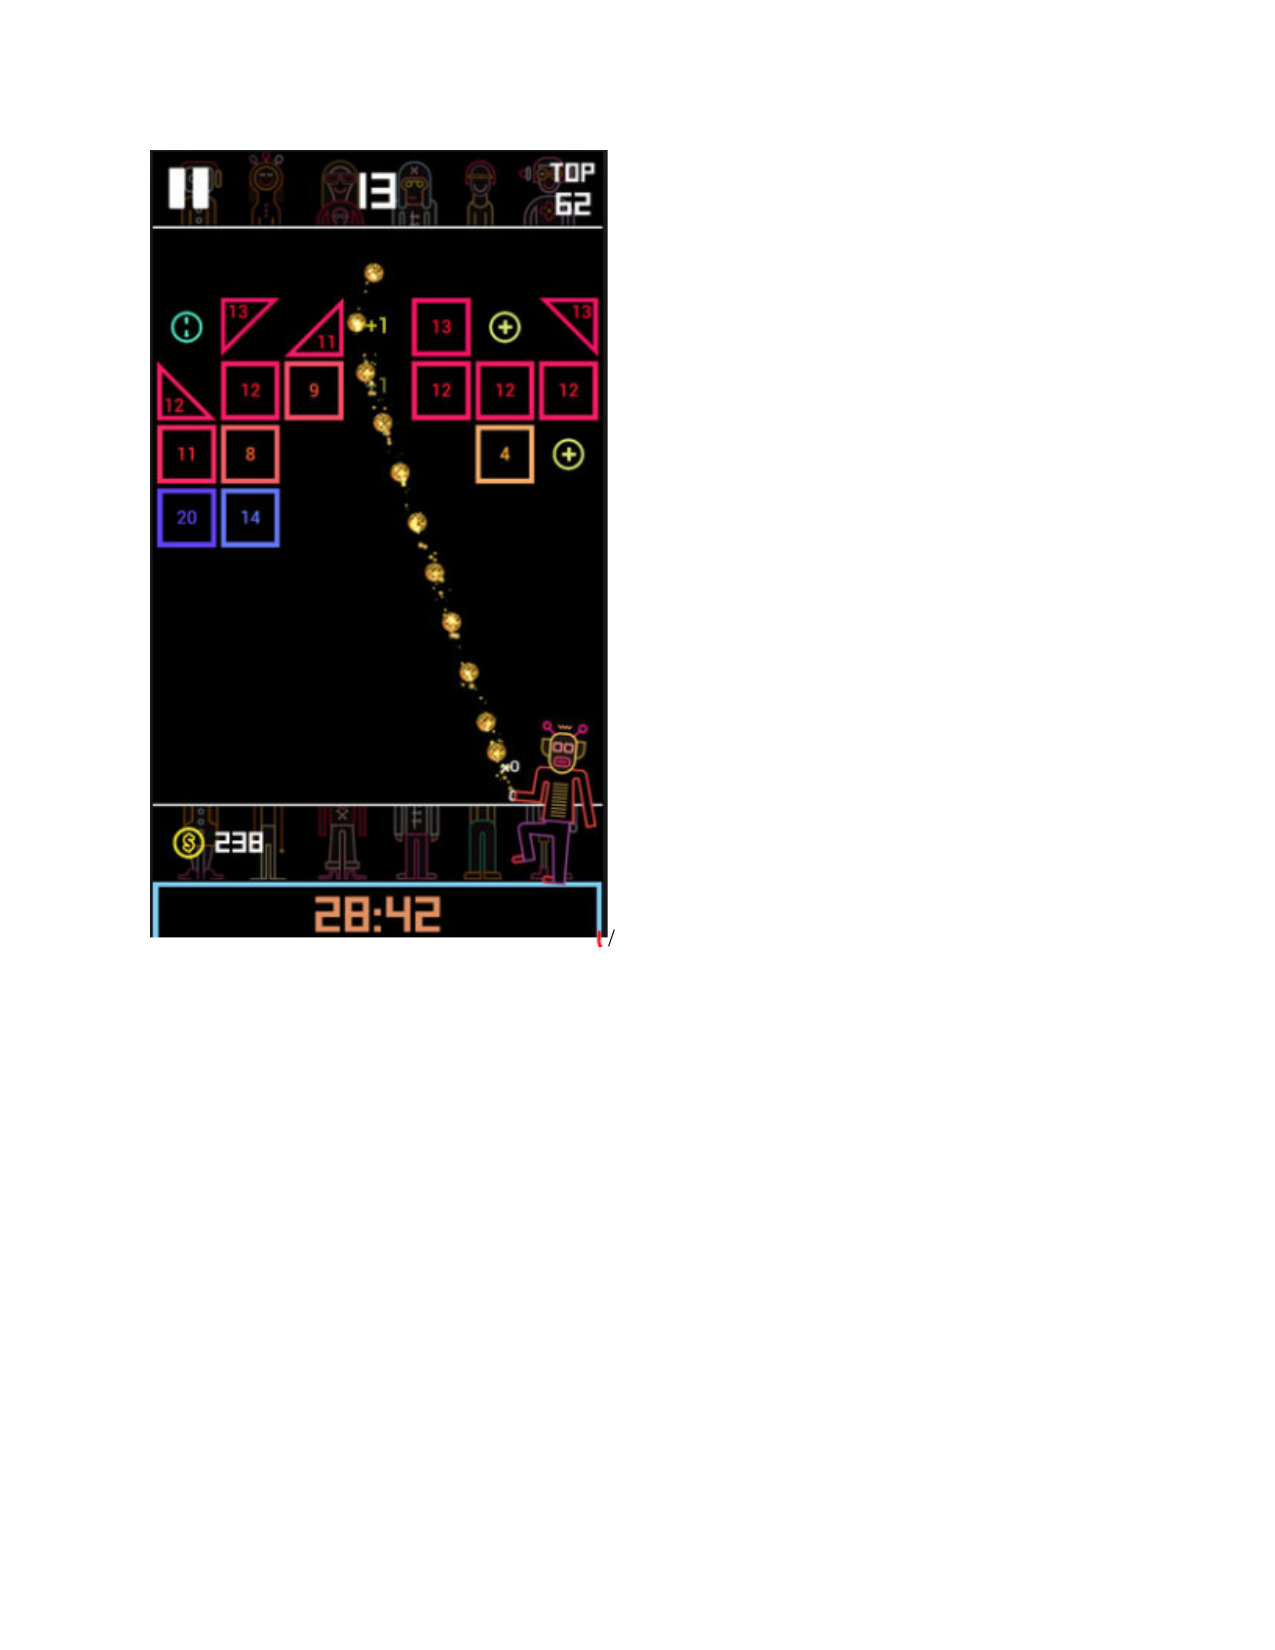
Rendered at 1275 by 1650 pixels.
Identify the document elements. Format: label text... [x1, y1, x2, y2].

picture [150, 150, 608, 947]
